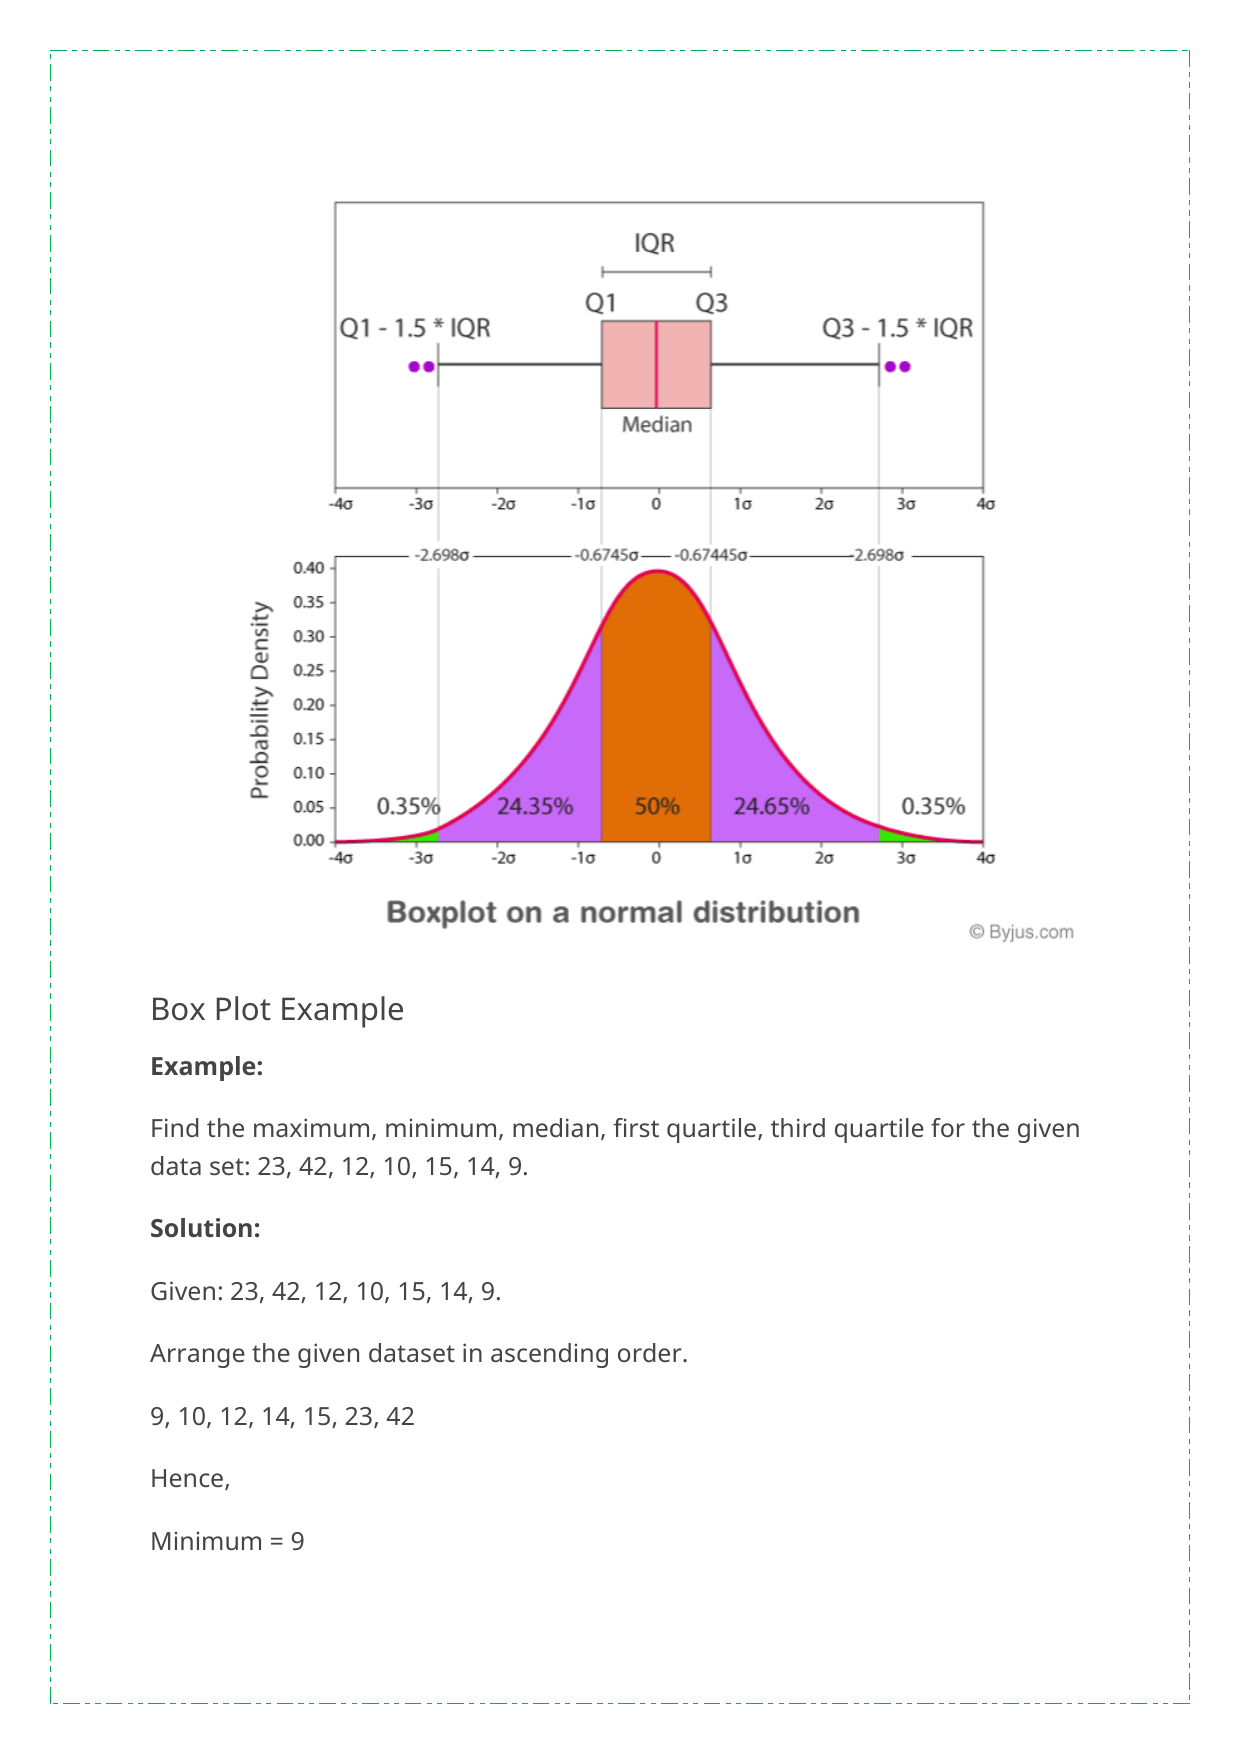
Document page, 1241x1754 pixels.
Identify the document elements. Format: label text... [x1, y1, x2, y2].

text 9, 10, 12, 14, 15, 23, 42 [150, 1395, 1090, 1433]
text Minimum = 9 [150, 1520, 1090, 1558]
subtitle Box Plot Example [150, 986, 1090, 1029]
text Given: 23, 42, 12, 10, 15, 14, 9. [150, 1270, 1090, 1308]
text Find the maximum, minimum, median, first quartile, third quartile for the given data set: 23, 42, 12, 10, 15, 14, 9. [150, 1108, 1090, 1183]
text Example: [150, 1045, 1090, 1083]
picture [150, 150, 1091, 953]
text Arrange the given dataset in ascending order. [150, 1333, 1090, 1370]
text Hence, [150, 1458, 1090, 1495]
text Solution: [150, 1208, 1090, 1245]
